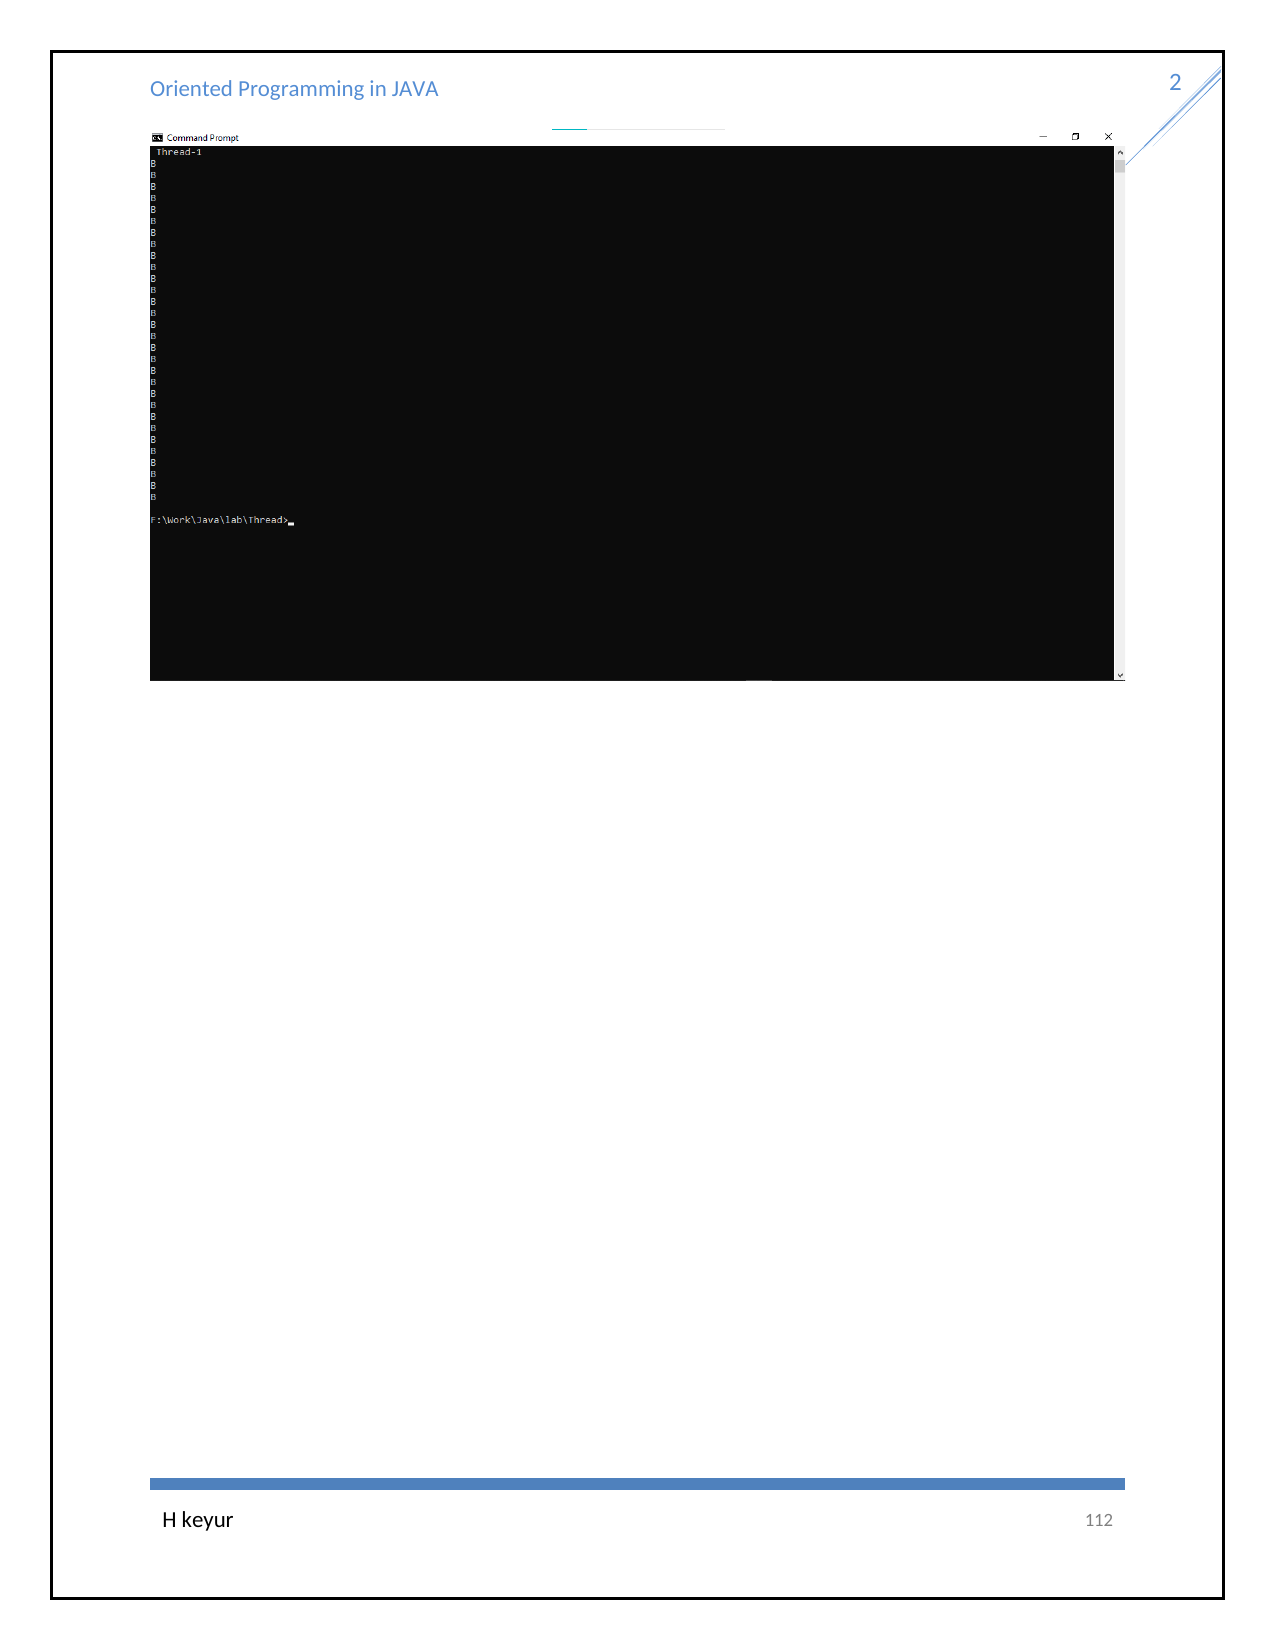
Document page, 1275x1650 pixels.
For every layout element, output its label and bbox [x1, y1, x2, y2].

picture [150, 129, 1125, 681]
